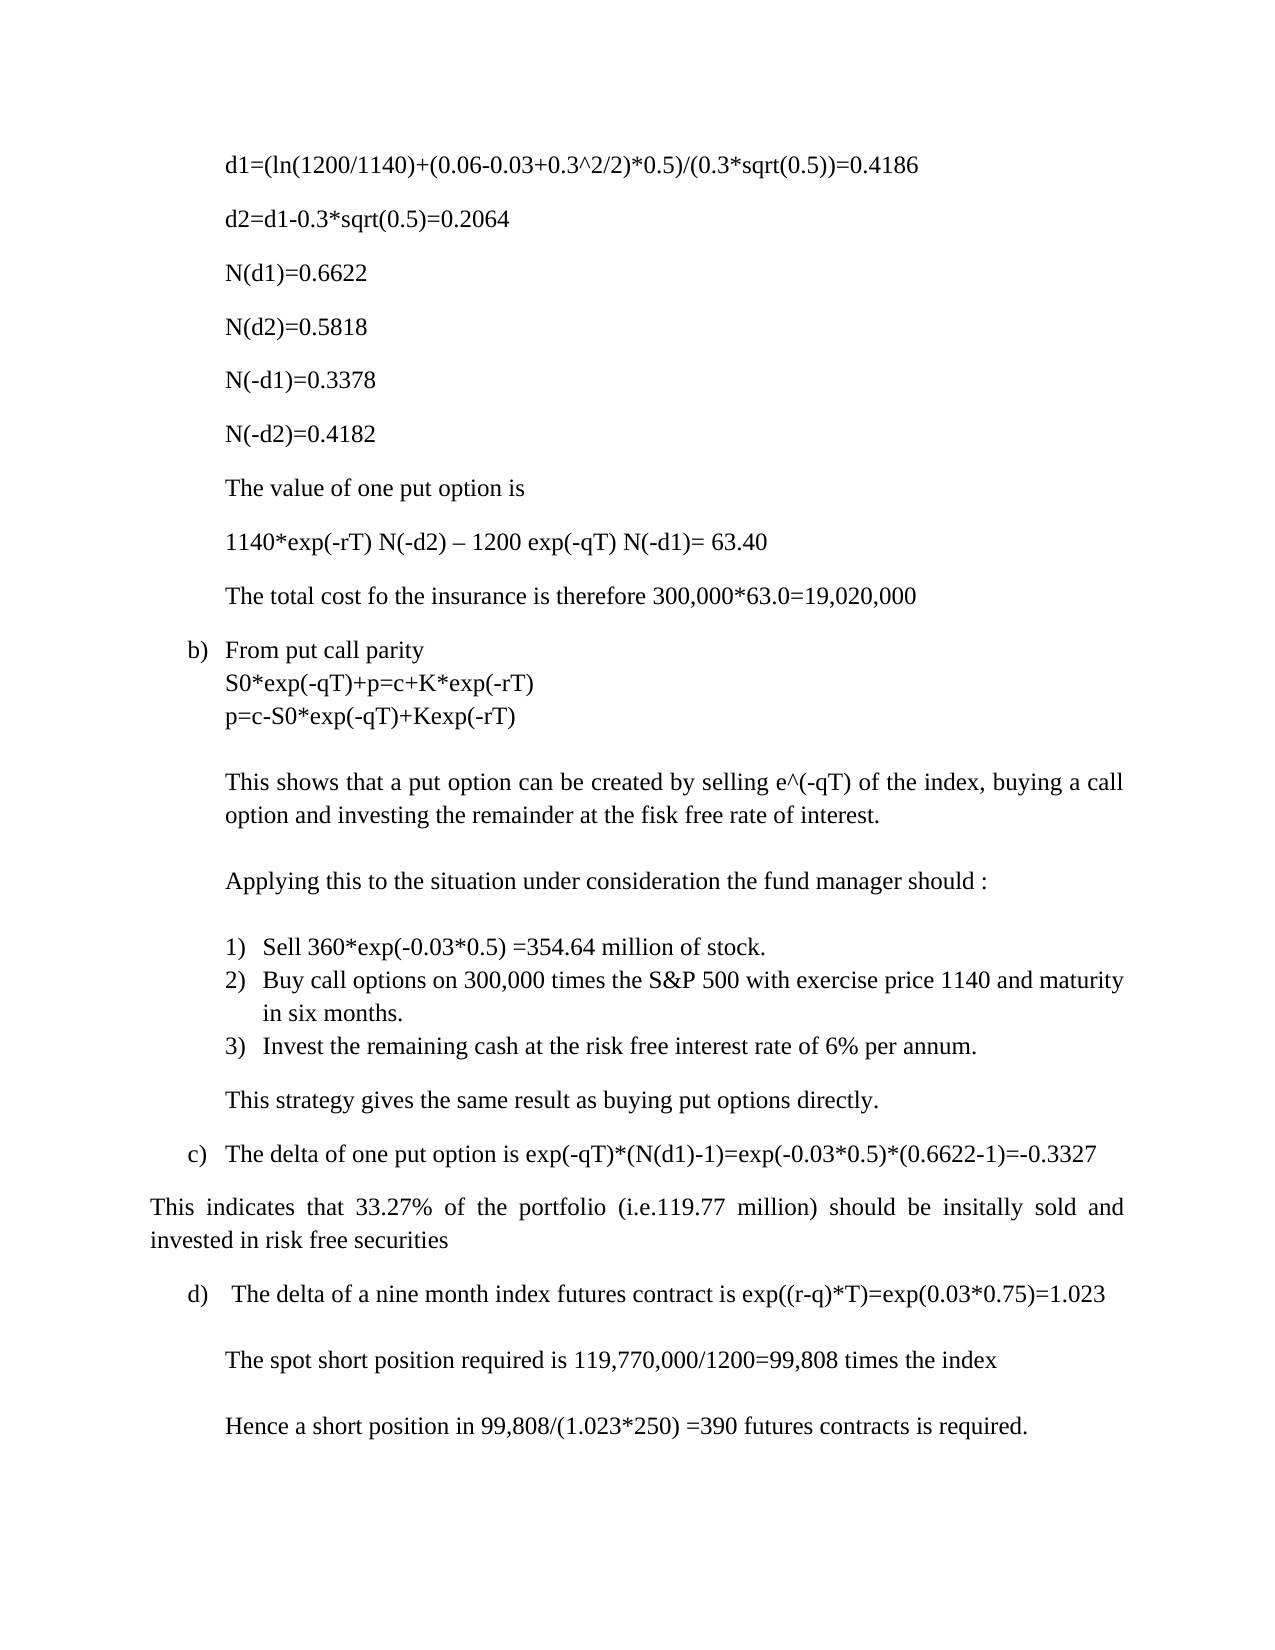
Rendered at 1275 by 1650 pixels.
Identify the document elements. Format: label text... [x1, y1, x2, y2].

text N(-d1)=0.3378 [225, 365, 1125, 394]
text N(d1)=0.6622 [225, 258, 1125, 286]
text N(-d2)=0.4182 [225, 419, 1125, 448]
text This indicates that 33.27% of the portfolio (i.e.119.77 million) should be insitally sold and invested in risk free securities [150, 1192, 1125, 1254]
list p=c-S0*exp(-qT)+Kexp(-rT) [225, 701, 1125, 729]
text The total cost fo the insurance is therefore 300,000*63.0=19,020,000 [225, 581, 1125, 609]
text d1=(ln(1200/1140)+(0.06-0.03+0.3^2/2)*0.5)/(0.3*sqrt(0.5))=0.4186 [225, 150, 1125, 179]
text The value of one put option is [225, 473, 1125, 502]
text d2=d1-0.3*sqrt(0.5)=0.2064 [225, 204, 1125, 233]
list S0*exp(-qT)+p=c+K*exp(-rT) [225, 668, 1125, 696]
text 1140*exp(-rT) N(-d2) – 1200 exp(-qT) N(-d1)= 63.40 [225, 527, 1125, 556]
text This strategy gives the same result as buying put options directly. [225, 1085, 1125, 1113]
list Applying this to the situation under consideration the fund manager should : [225, 866, 1125, 894]
list Hence a short position in 99,808/(1.023*250) =390 futures contracts is required. [225, 1411, 1125, 1440]
list This shows that a put option can be created by selling e^(-qT) of the index, buying a call option and investing the remainder at the fisk free rate of interest. [225, 767, 1125, 828]
list From put call parity [187, 635, 1125, 663]
list The spot short position required is 119,770,000/1200=99,808 times the index [225, 1345, 1125, 1374]
list Invest the remaining cash at the risk free interest rate of 6% per annum. [225, 1031, 1125, 1060]
list Sell 360*exp(-0.03*0.5) =354.64 million of stock. [225, 932, 1125, 961]
list The delta of a nine month index futures contract is exp((r-q)*T)=exp(0.03*0.75)=1.023 [187, 1279, 1125, 1308]
list Buy call options on 300,000 times the S&P 500 with exercise price 1140 and maturity in six months. [225, 965, 1125, 1027]
text N(d2)=0.5818 [225, 312, 1125, 340]
list The delta of one put option is exp(-qT)*(N(d1)-1)=exp(-0.03*0.5)*(0.6622-1)=-0.3327 [187, 1139, 1125, 1167]
